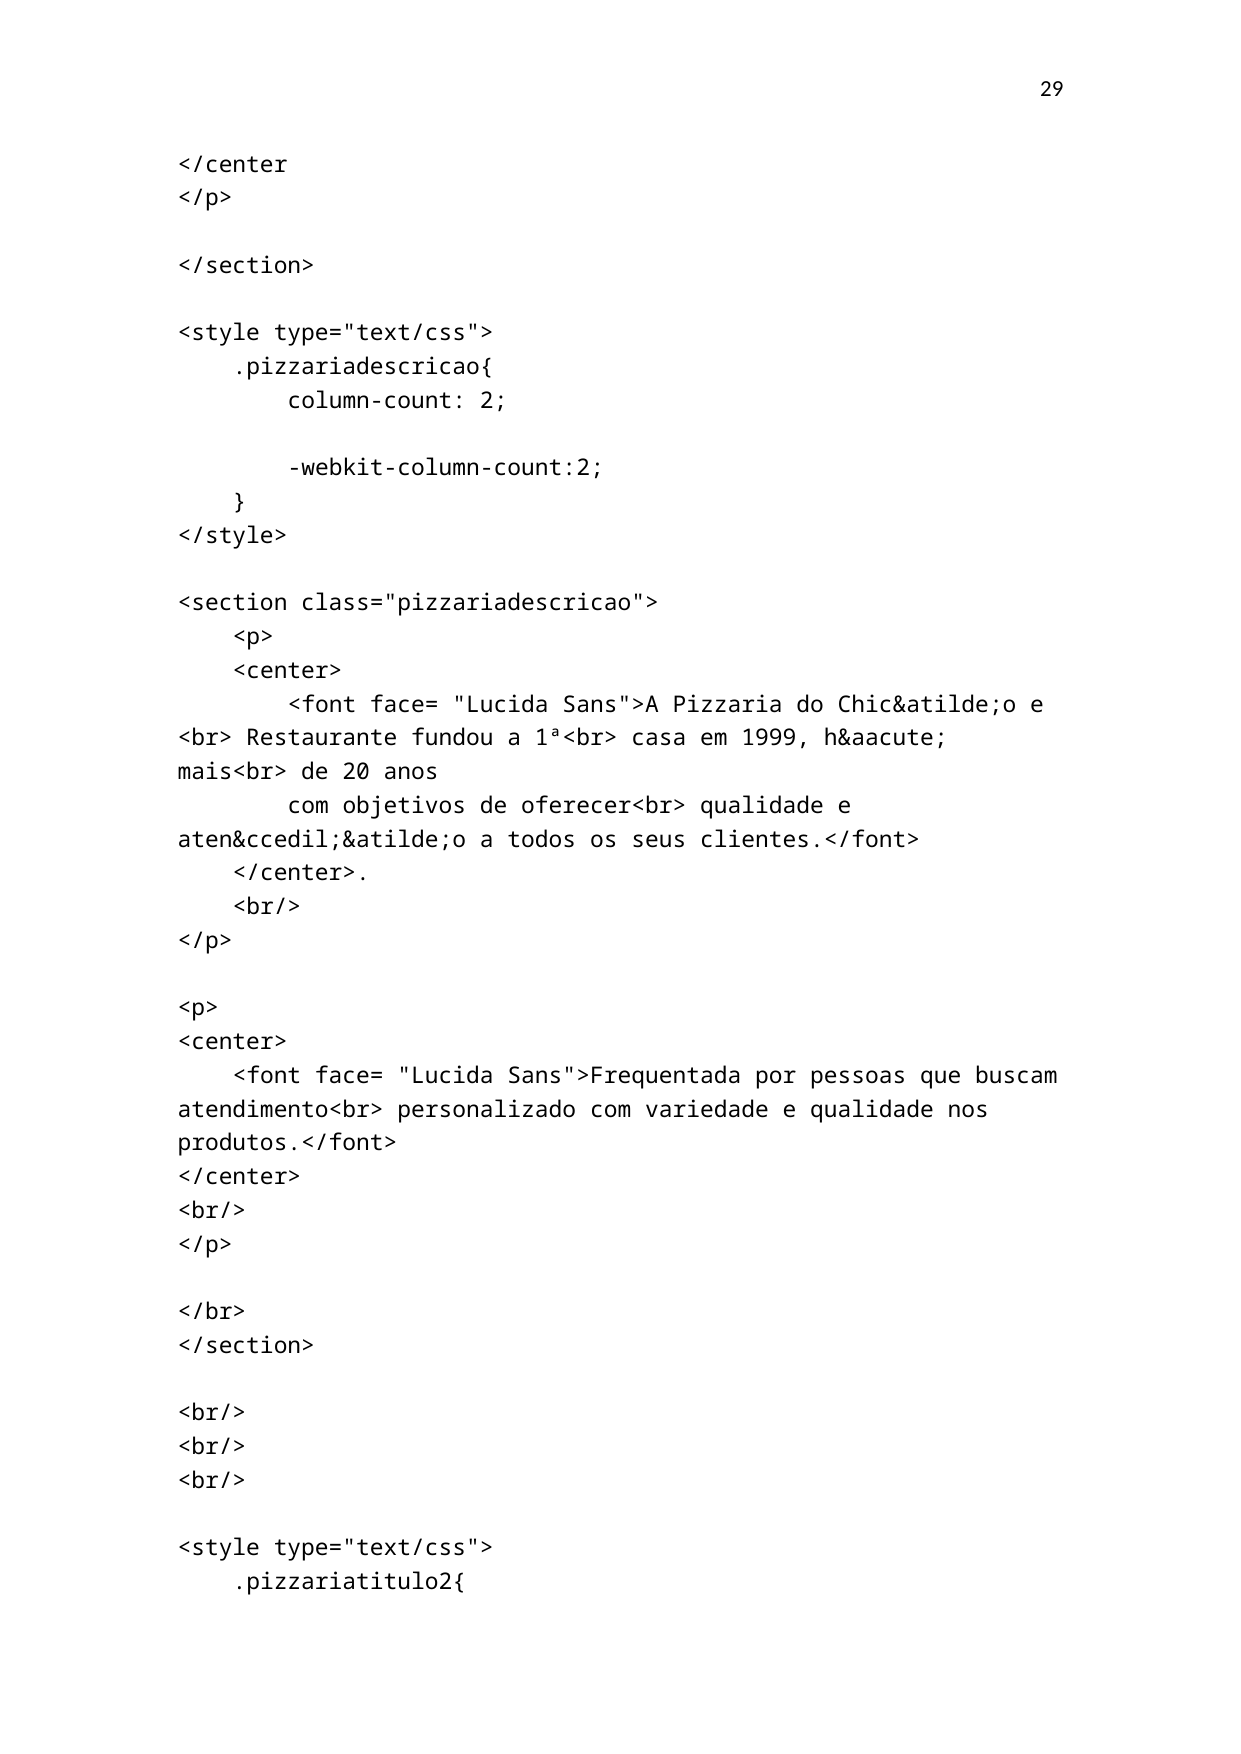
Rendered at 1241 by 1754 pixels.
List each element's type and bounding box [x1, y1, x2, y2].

text [177, 148, 1063, 1596]
